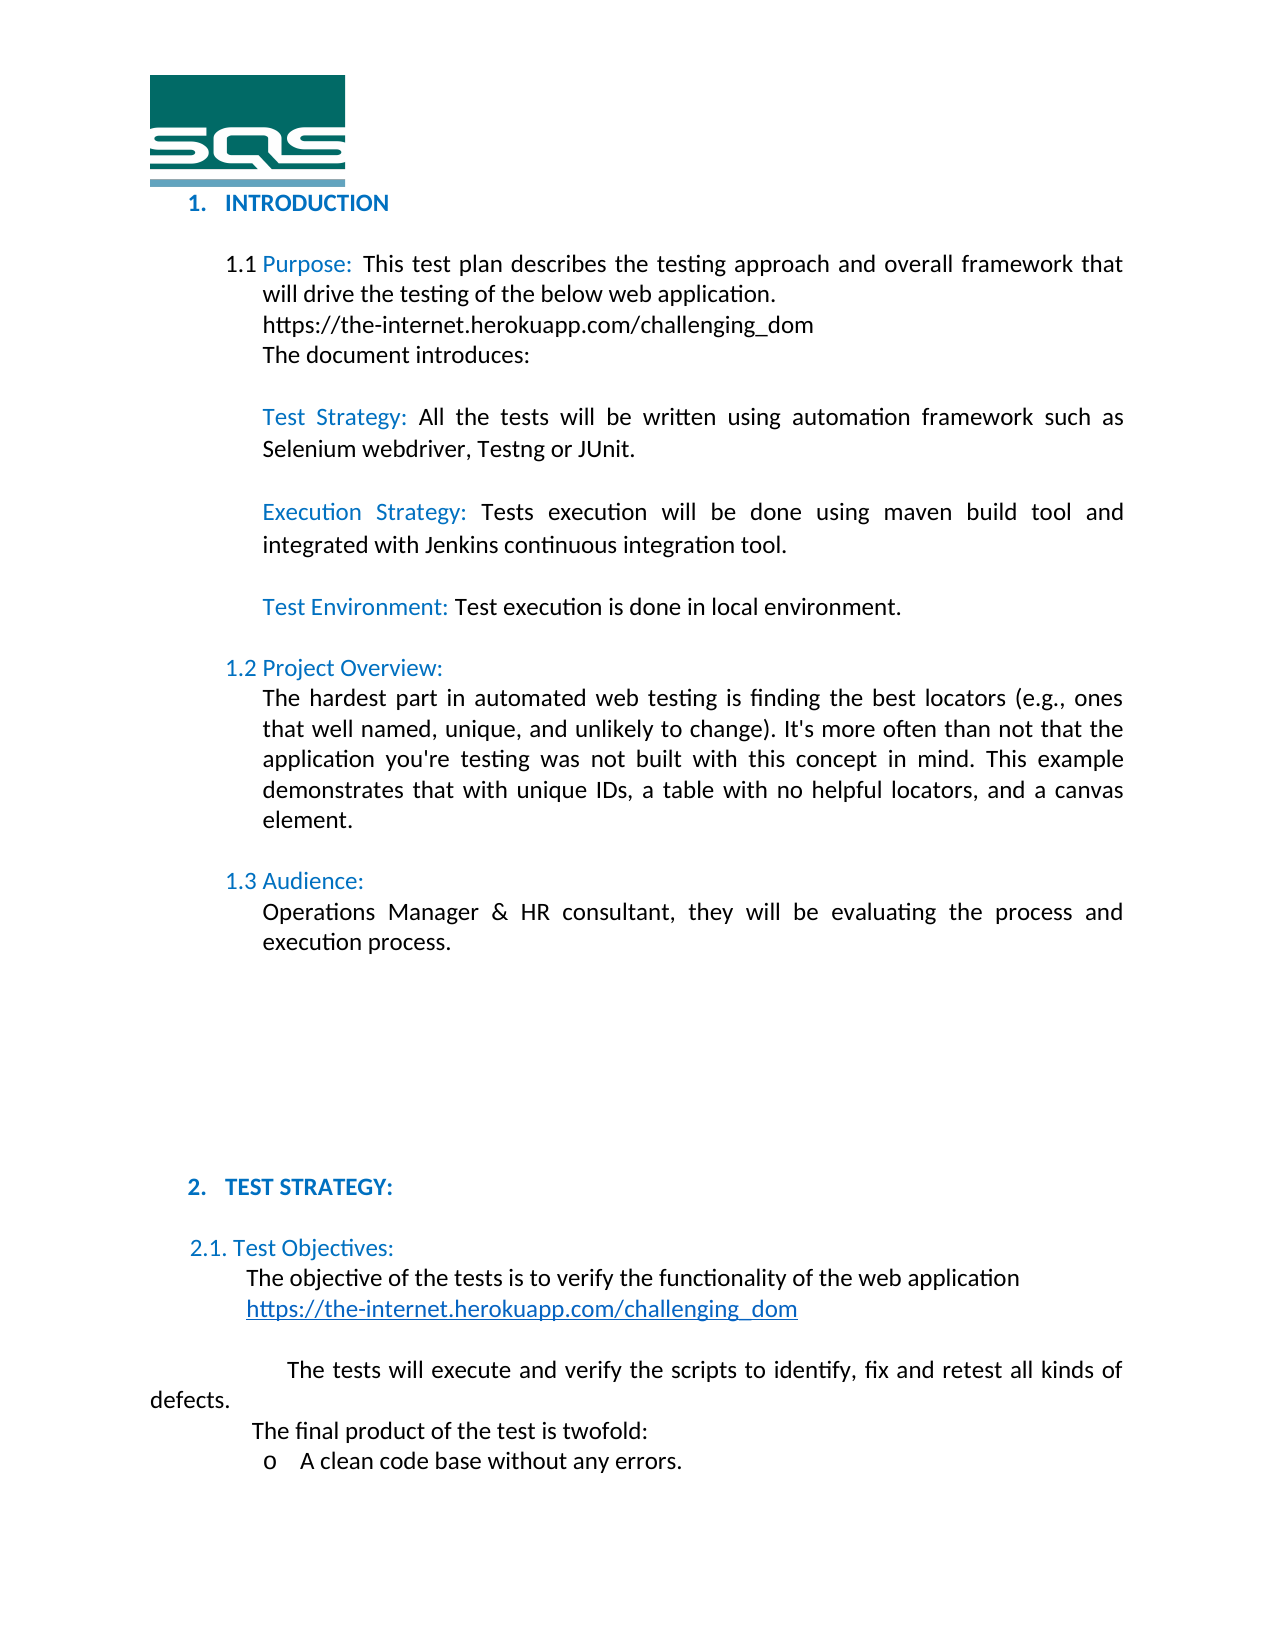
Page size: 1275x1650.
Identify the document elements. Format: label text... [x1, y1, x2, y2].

text https://the-internet.herokuapp.com/challenging_dom [150, 1293, 1125, 1323]
text The tests will execute and verify the scripts to identify, fix and retest all kinds of defects. [150, 1354, 1125, 1415]
list The document introduces: [262, 339, 1125, 370]
list A clean code base without any errors. [262, 1445, 1125, 1477]
list Audience: [225, 866, 1125, 896]
list Test Strategy: All the tests will be written using automation framework such as Selenium webdriver, Testng or JUnit. [262, 401, 1125, 465]
list Test Environment: Test execution is done in local environment. [262, 591, 1125, 621]
list Purpose: This test plan describes the testing approach and overall framework that will drive the testing of the below web application. [225, 248, 1125, 309]
text The final product of the test is twofold: [150, 1415, 1125, 1445]
list INTRODUCTION [187, 187, 1125, 217]
text 2.1. Test Objectives: [150, 1232, 1125, 1262]
list https://the-internet.herokuapp.com/challenging_dom [262, 309, 1125, 339]
text The objective of the tests is to verify the functionality of the web application [150, 1262, 1125, 1293]
list Execution Strategy: Tests execution will be done using maven build tool and integrated with Jenkins continuous integration tool. [262, 496, 1125, 560]
list The hardest part in automated web testing is finding the best locators (e.g., ones that well named, unique, and unlikely to change). It's more often than not that the application you're testing was not built with this concept in mind. This example demonstrates that with unique IDs, a table with no helpful locators, and a canvas element. [262, 682, 1125, 835]
text Operations Manager & HR consultant, they will be evaluating the process and execution process. [262, 896, 1125, 957]
list Project Overview: [225, 652, 1125, 682]
picture [150, 75, 345, 187]
list TEST STRATEGY: [187, 1171, 1125, 1201]
